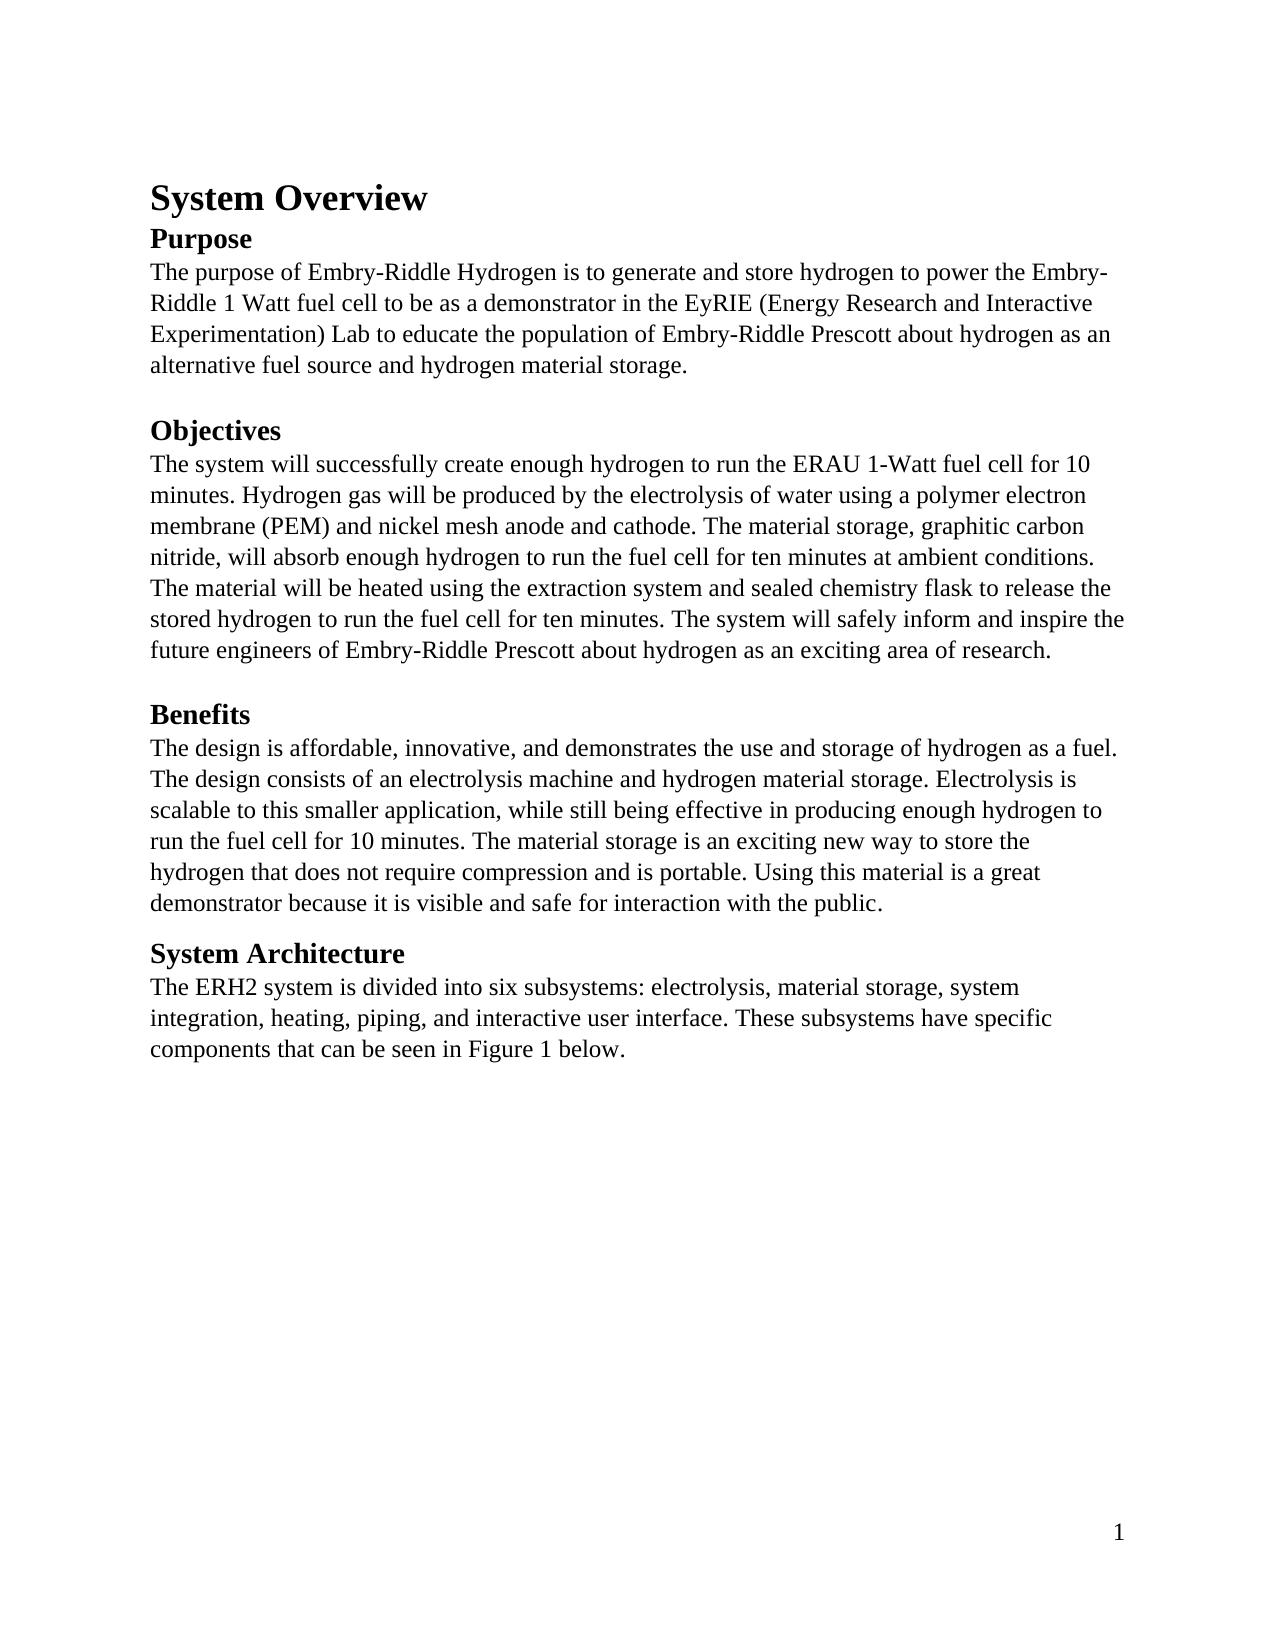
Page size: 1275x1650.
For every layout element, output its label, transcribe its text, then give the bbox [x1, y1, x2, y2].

text Purpose [150, 222, 1125, 255]
text The design is affordable, innovative, and demonstrates the use and storage of hydrogen as a fuel. The design consists of an electrolysis machine and hydrogen material storage. Electrolysis is scalable to this smaller application, while still being effective in producing enough hydrogen to run the fuel cell for 10 minutes. The material storage is an exciting new way to store the hydrogen that does not require compression and is portable. Using this material is a great demonstrator because it is visible and safe for interaction with the public. [150, 733, 1125, 917]
text Objectives [150, 413, 1125, 446]
text The ERH2 system is divided into six subsystems: electrolysis, material storage, system integration, heating, piping, and interactive user interface. These subsystems have specific components that can be seen in Figure 1 below. [150, 972, 1125, 1063]
text The purpose of Embry-Riddle Hydrogen is to generate and store hydrogen to power the Embry-Riddle 1 Watt fuel cell to be as a demonstrator in the EyRIE (Energy Research and Interactive Experimentation) Lab to educate the population of Embry-Riddle Prescott about hydrogen as an alternative fuel source and hydrogen material storage. [150, 257, 1125, 379]
subtitle System Overview [150, 175, 1125, 218]
text Benefits [150, 697, 1125, 731]
text System Architecture [150, 936, 1125, 970]
text The system will successfully create enough hydrogen to run the ERAU 1-Watt fuel cell for 10 minutes. Hydrogen gas will be produced by the electrolysis of water using a polymer electron membrane (PEM) and nickel mesh anode and cathode. The material storage, graphitic carbon nitride, will absorb enough hydrogen to run the fuel cell for ten minutes at ambient conditions. The material will be heated using the extraction system and sealed chemistry flask to release the stored hydrogen to run the fuel cell for ten minutes. The system will safely inform and inspire the future engineers of Embry-Riddle Prescott about hydrogen as an exciting area of research. [150, 449, 1125, 604]
